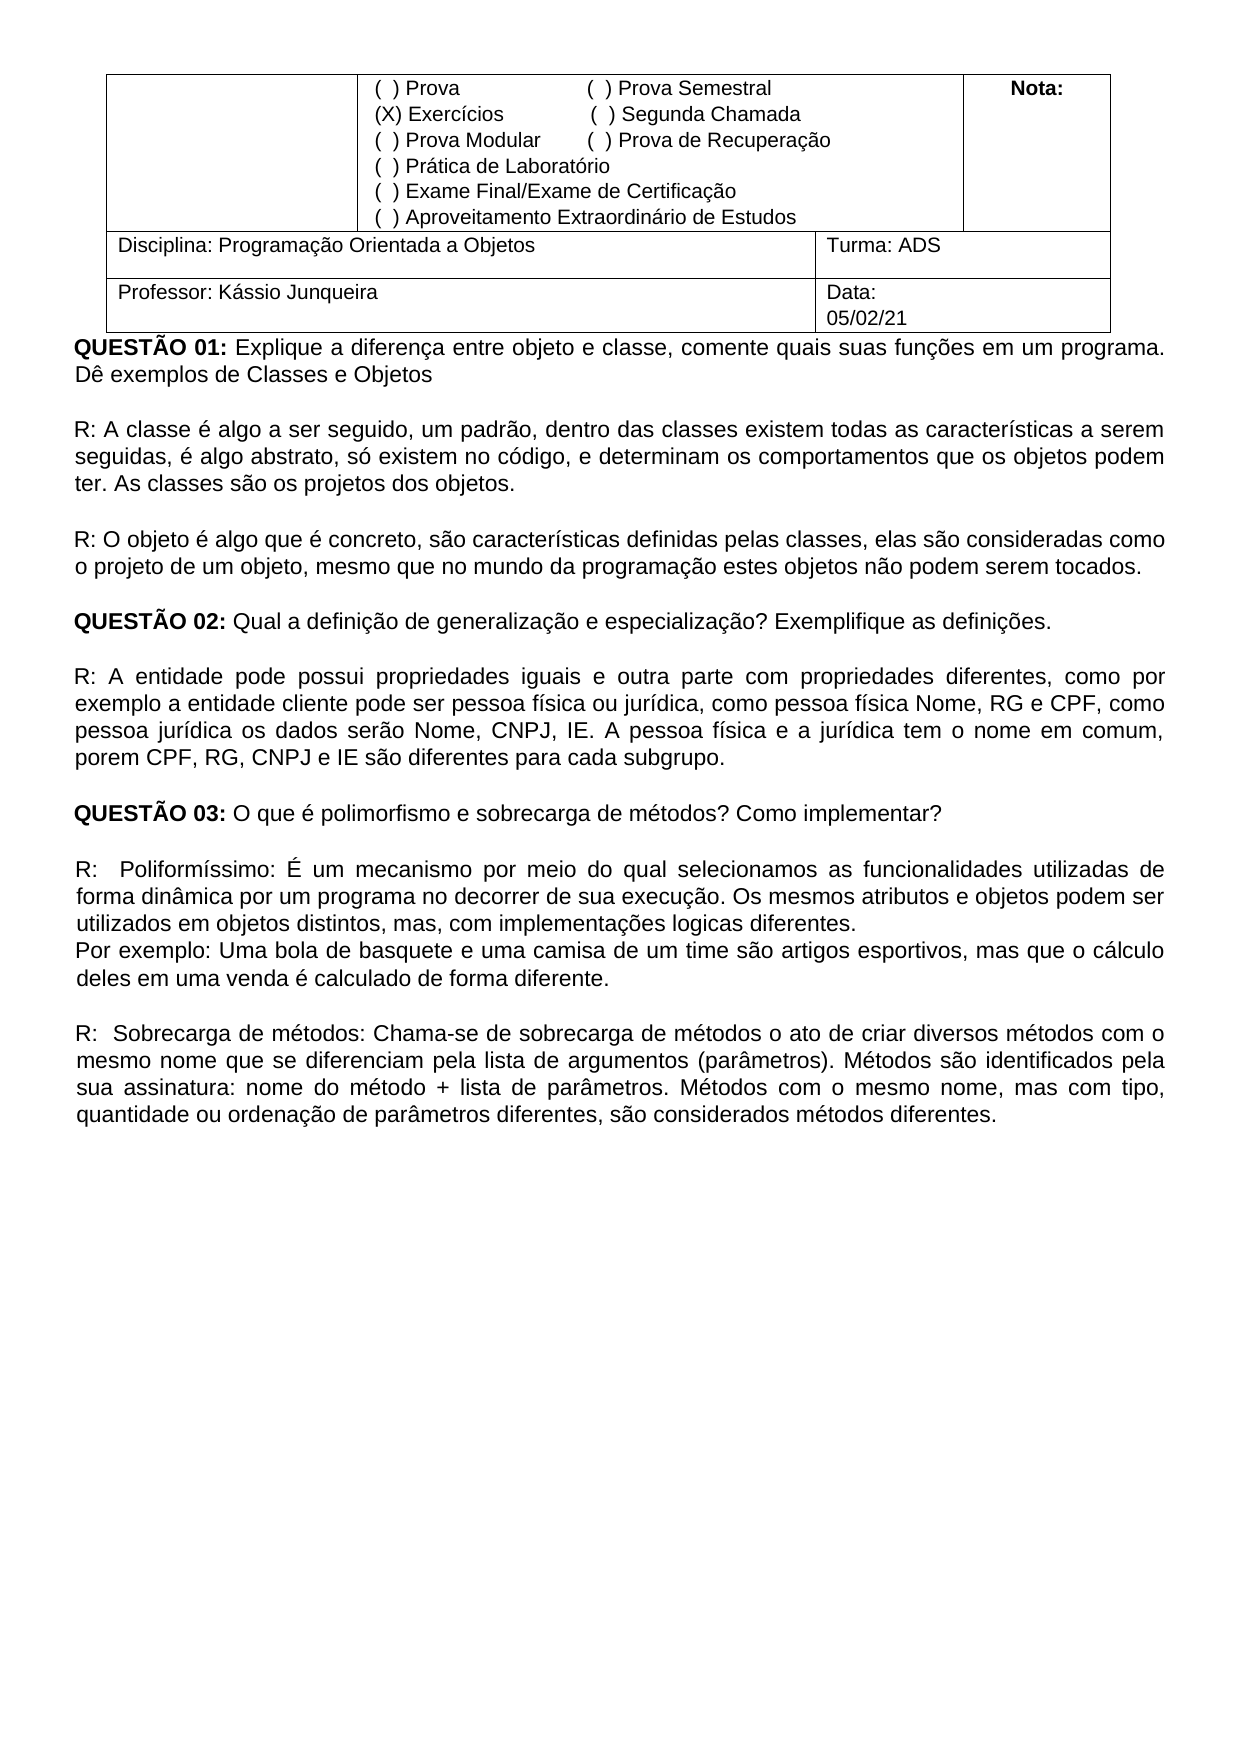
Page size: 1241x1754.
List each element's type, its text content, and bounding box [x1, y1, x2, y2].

text R: Poliformíssimo: É um mecanismo por meio do qual selecionamos as funcionalidades utilizadas de forma dinâmica por um programa no decorrer de sua execução. Os mesmos atributos e objetos podem ser utilizados em objetos distintos, mas, com implementações logicas diferentes. [75, 856, 1166, 936]
text R: Sobrecarga de métodos: Chama-se de sobrecarga de métodos o ato de criar diversos métodos com o mesmo nome que se diferenciam pela lista de argumentos (parâmetros). Métodos são identificados pela sua assinatura: nome do método + lista de parâmetros. Métodos com o mesmo nome, mas com tipo, quantidade ou ordenação de parâmetros diferentes, são considerados métodos diferentes. [75, 1020, 1166, 1127]
table_cell [963, 279, 1110, 332]
text R: O objeto é algo que é concreto, são características definidas pelas classes, elas são consideradas como o projeto de um objeto, mesmo que no mundo da programação estes objetos não podem serem tocados. [73, 526, 1166, 579]
text R: A entidade pode possui propriedades iguais e outra parte com propriedades diferentes, como por exemplo a entidade cliente pode ser pessoa física ou jurídica, como pessoa física Nome, RG e CPF, como pessoa jurídica os dados serão Nome, CNPJ, IE. A pessoa física e a jurídica tem o nome em comum, porem CPF, RG, CNPJ e IE são diferentes para cada subgrupo. [73, 663, 1166, 771]
table_cell Disciplina: Programação Orientada a Objetos [107, 232, 815, 278]
table_cell Data: 05/02/21 [816, 279, 963, 332]
table_header ( ) Prova ( ) Prova Semestral (X) Exercícios ( ) Segunda Chamada ( ) Prova Modular ( ) Prova de Recuperação ( ) Prática de Laboratório ( ) Exame Final/Exame de Certificação ( ) Aproveitamento Extraordinário de Estudos [358, 75, 963, 231]
text QUESTÃO 02: Qual a definição de generalização e especialização? Exemplifique as definições. [73, 608, 1166, 634]
text R: A classe é algo a ser seguido, um padrão, dentro das classes existem todas as características a serem seguidas, é algo abstrato, só existem no código, e determinam os comportamentos que os objetos podem ter. As classes são os projetos dos objetos. [73, 416, 1166, 497]
table_header Nota: [964, 75, 1110, 231]
text QUESTÃO 01: Explique a diferença entre objeto e classe, comente quais suas funções em um programa. Dê exemplos de Classes e Objetos [73, 159, 1166, 387]
table_cell [963, 232, 1110, 278]
table_cell Turma: ADS [816, 232, 963, 278]
text QUESTÃO 03: O que é polimorfismo e sobrecarga de métodos? Como implementar? [73, 800, 1166, 827]
table_cell Professor: Kássio Junqueira [107, 279, 815, 332]
table_header [107, 75, 357, 231]
text Por exemplo: Uma bola de basquete e uma camisa de um time são artigos esportivos, mas que o cálculo deles em uma venda é calculado de forma diferente. [75, 937, 1166, 991]
